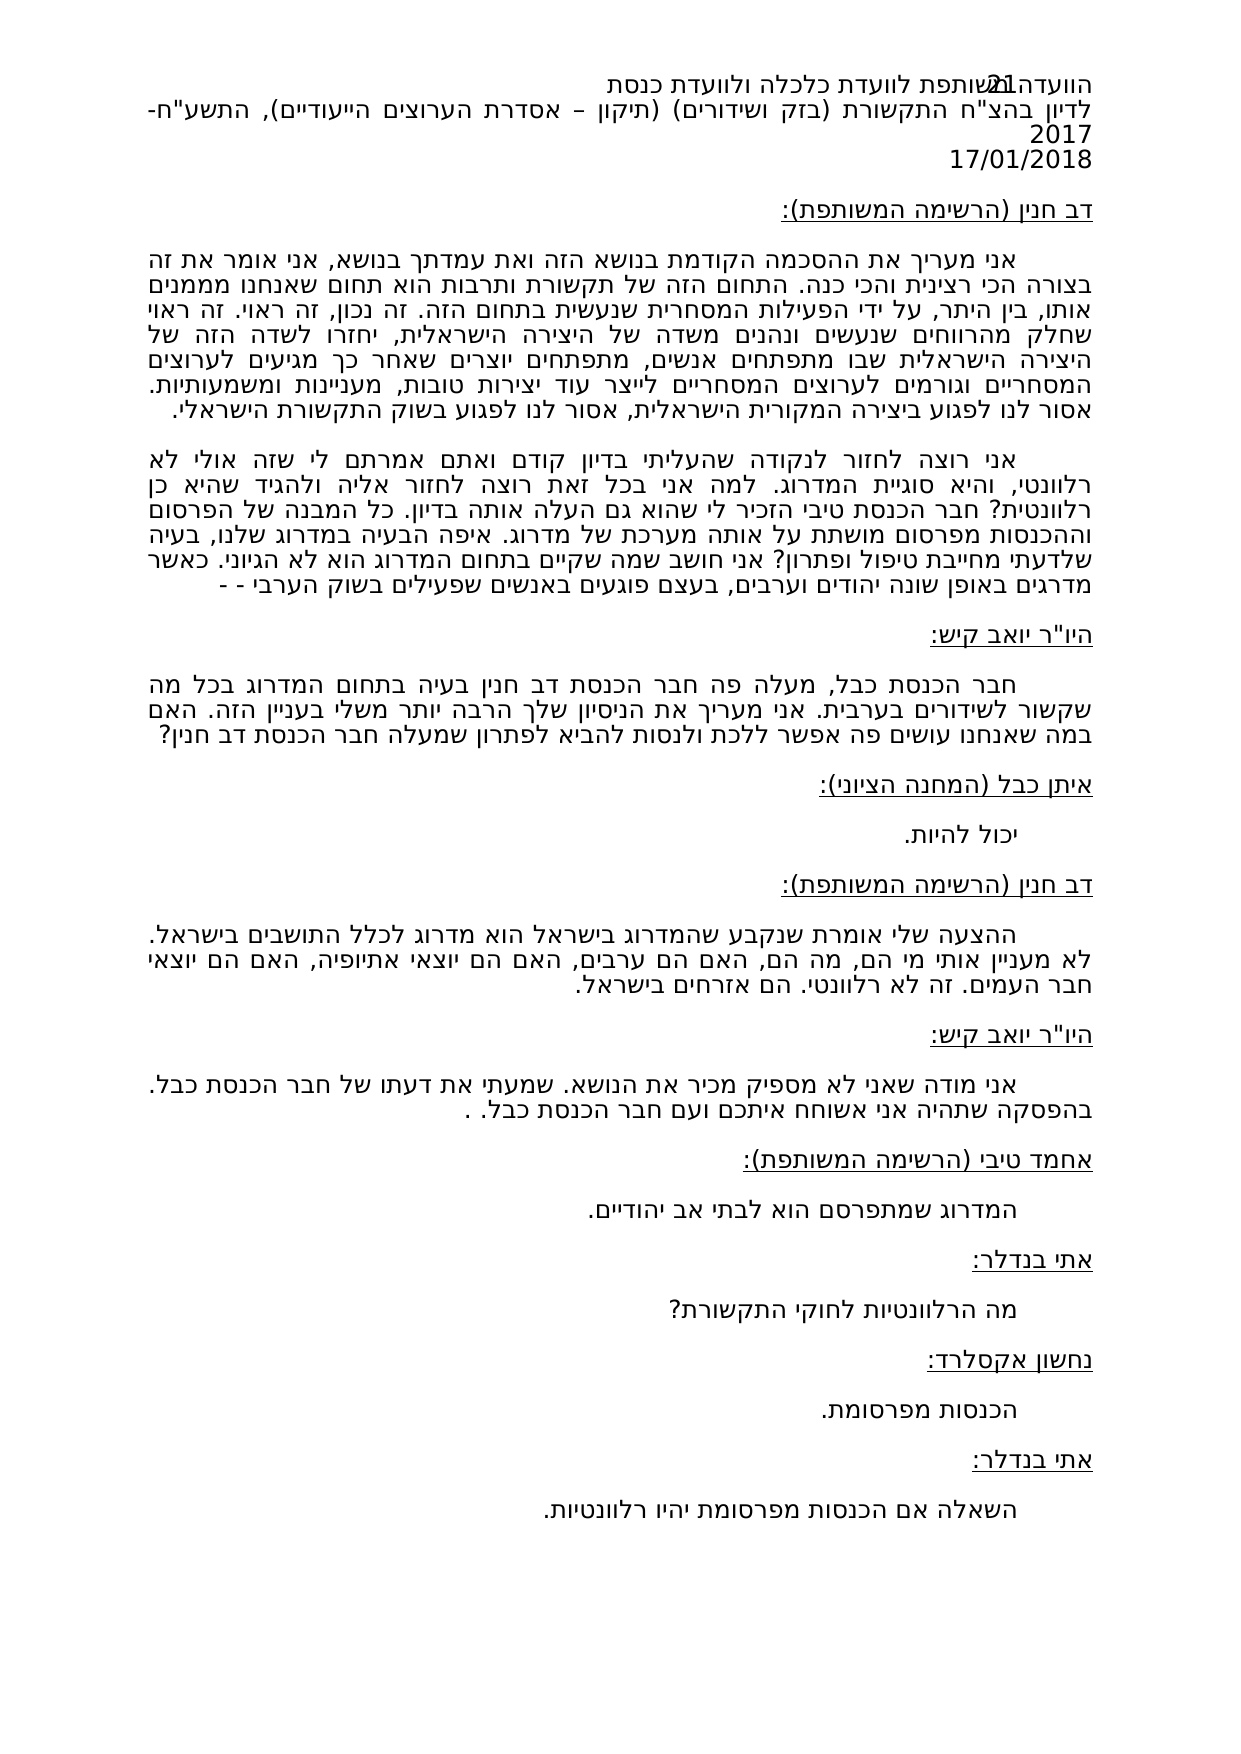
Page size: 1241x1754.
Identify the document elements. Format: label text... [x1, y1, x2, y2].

text השאלה אם הכנסות מפרסומת יהיו רלוונטיות. [147, 1499, 1093, 1524]
text אני מודה שאני לא מספיק מכיר את הנושא. שמעתי את דעתו של חבר הכנסת כבל. בהפסקה שתהיה אני אשוחח איתכם ועם חבר הכנסת כבל. . [147, 1074, 1093, 1124]
text דב חנין (הרשימה המשותפת): [147, 874, 1093, 899]
text איתן כבל (המחנה הציוני): [147, 774, 1093, 799]
text אתי בנדלר: [147, 1449, 1093, 1474]
text מה הרלוונטיות לחוקי התקשורת? [147, 1299, 1093, 1324]
text נחשון אקסלרד: [147, 1349, 1093, 1374]
text ההצעה שלי אומרת שנקבע שהמדרוג בישראל הוא מדרוג לכלל התושבים בישראל. לא מעניין אותי מי הם, מה הם, האם הם ערבים, האם הם יוצאי אתיופיה, האם הם יוצאי חבר העמים. זה לא רלוונטי. הם אזרחים בישראל. [147, 924, 1093, 999]
text אחמד טיבי (הרשימה המשותפת): [147, 1149, 1093, 1174]
text היו"ר יואב קיש: [147, 1024, 1093, 1049]
text אני מעריך את ההסכמה הקודמת בנושא הזה ואת עמדתך בנושא, אני אומר את זה בצורה הכי רצינית והכי כנה. התחום הזה של תקשורת ותרבות הוא תחום שאנחנו מממנים אותו, בין היתר, על ידי הפעילות המסחרית שנעשית בתחום הזה. זה נכון, זה ראוי. זה ראוי שחלק מהרווחים שנעשים ונהנים משדה של היצירה הישראלית, יחזרו לשדה הזה של היצירה הישראלית שבו מתפתחים אנשים, מתפתחים יוצרים שאחר כך מגיעים לערוצים המסחריים וגורמים לערוצים המסחריים לייצר עוד יצירות טובות, מעניינות ומשמעותיות. אסור לנו לפגוע ביצירה המקורית הישראלית, אסור לנו לפגוע בשוק התקשורת הישראלי. [147, 249, 1093, 424]
text אני רוצה לחזור לנקודה שהעליתי בדיון קודם ואתם אמרתם לי שזה אולי לא רלוונטי, והיא סוגיית המדרוג. למה אני בכל זאת רוצה לחזור אליה ולהגיד שהיא כן רלוונטית? חבר הכנסת טיבי הזכיר לי שהוא גם העלה אותה בדיון. כל המבנה של הפרסום וההכנסות מפרסום מושתת על אותה מערכת של מדרוג. איפה הבעיה במדרוג שלנו, בעיה שלדעתי מחייבת טיפול ופתרון? אני חושב שמה שקיים בתחום המדרוג הוא לא הגיוני. כאשר מדרגים באופן שונה יהודים וערבים, בעצם פוגעים באנשים שפעילים בשוק הערבי - - [147, 449, 1093, 599]
text היו"ר יואב קיש: [147, 624, 1093, 649]
text דב חנין (הרשימה המשותפת): [147, 199, 1093, 224]
text חבר הכנסת כבל, מעלה פה חבר הכנסת דב חנין בעיה בתחום המדרוג בכל מה שקשור לשידורים בערבית. אני מעריך את הניסיון שלך הרבה יותר משלי בעניין הזה. האם במה שאנחנו עושים פה אפשר ללכת ולנסות להביא לפתרון שמעלה חבר הכנסת דב חנין? [147, 674, 1093, 749]
text המדרוג שמתפרסם הוא לבתי אב יהודיים. [147, 1199, 1093, 1224]
text אתי בנדלר: [147, 1249, 1093, 1274]
text יכול להיות. [147, 824, 1093, 849]
text הכנסות מפרסומת. [147, 1399, 1093, 1424]
